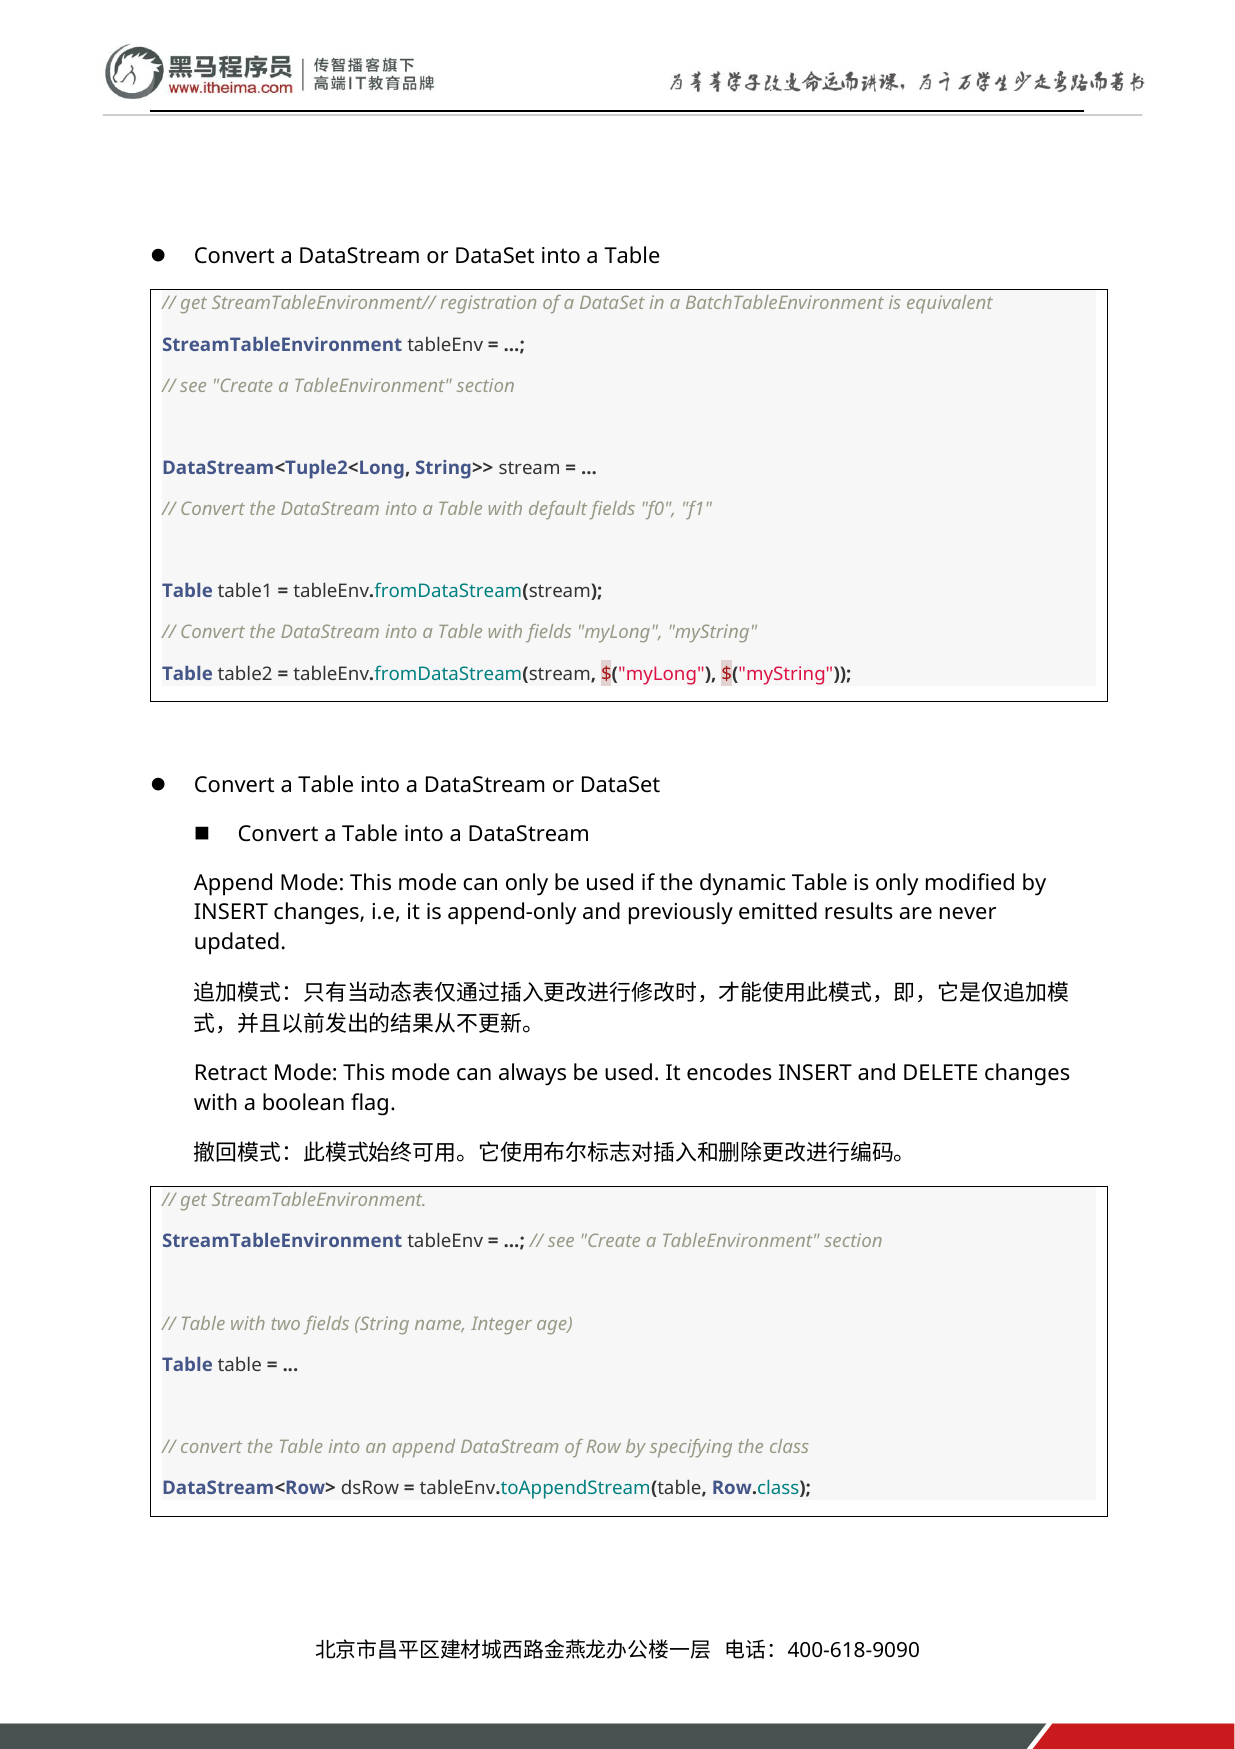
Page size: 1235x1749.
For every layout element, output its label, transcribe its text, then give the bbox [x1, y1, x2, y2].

list Convert a DataStream or DataSet into a Table [150, 240, 1084, 270]
list Convert a Table into a DataStream or DataSet [150, 769, 1084, 799]
list Append Mode: This mode can only be used if the dynamic Table is only modified by INSERT changes, i.e, it is append-only and previously emitted results are never updated. [194, 867, 1084, 956]
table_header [151, 1187, 1107, 1516]
list Retract Mode: This mode can always be used. It encodes INSERT and DELETE changes with a boolean flag. [194, 1057, 1084, 1116]
picture [0, 0, 1235, 123]
list 追加模式：只有当动态表仅通过插入更改进行修改时，才能使用此模式，即，它是仅追加模式，并且以前发出的结果从不更新。 [194, 975, 1084, 1038]
list 撤回模式：此模式始终可用。它使用布尔标志对插入和删除更改进行编码。 [194, 1135, 1084, 1167]
table_header // get StreamTableEnvironment// registration of a DataSet in a BatchTableEnvironment is equivalent StreamTableEnvironment tableEnv = ...; // see "Create a TableEnvironment" section DataStream<Tuple2<Long, String>> stream = ... // Convert the DataStream into a Table with default fields "f0", "f1" Table table1 = tableEnv.fromDataStream(stream); // Convert the DataStream into a Table with fields "myLong", "myString" Table table2 = tableEnv.fromDataStream(stream, $("myLong"), $("myString")); [151, 290, 1107, 701]
picture [0, 1664, 1235, 1749]
list Convert a Table into a DataStream [194, 818, 1084, 848]
